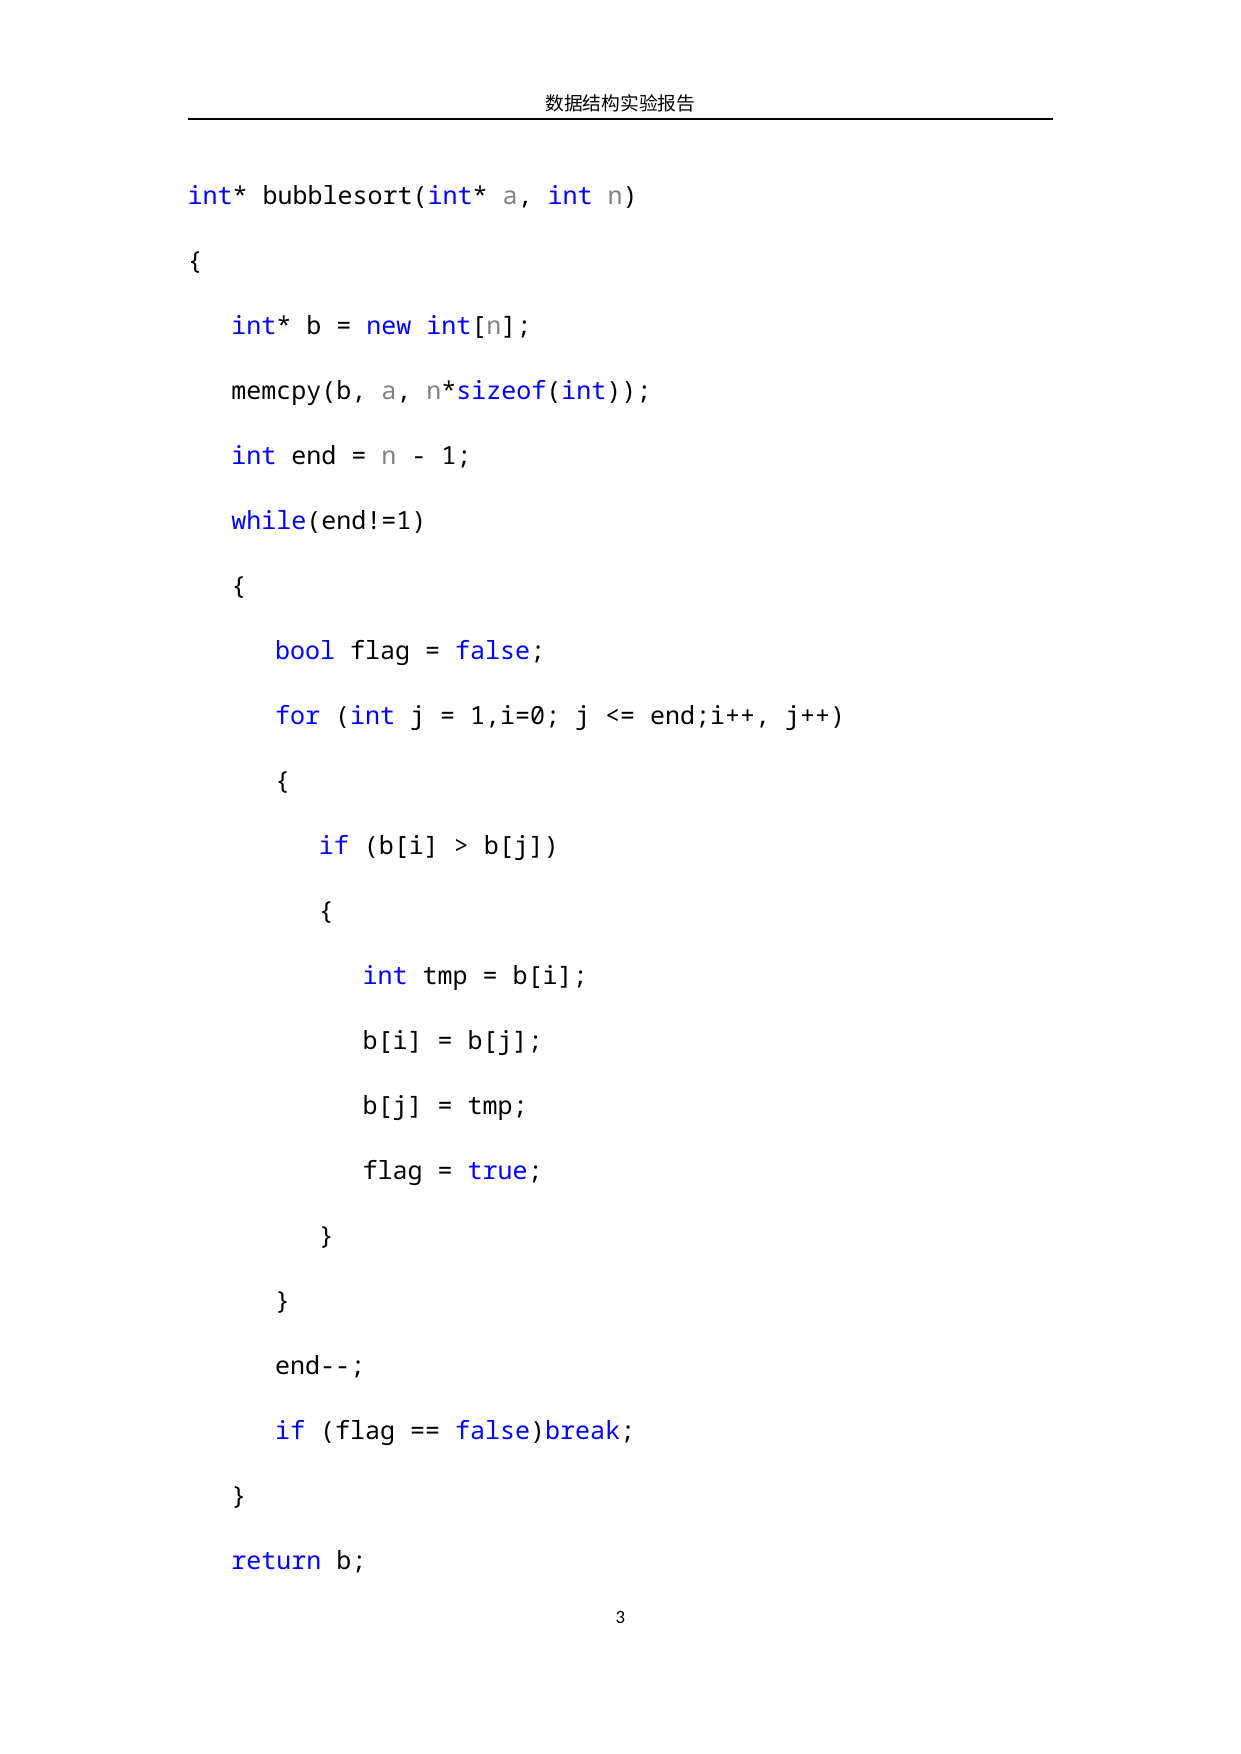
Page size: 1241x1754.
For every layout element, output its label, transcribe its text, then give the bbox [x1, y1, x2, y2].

text b[i] = b[j]; [187, 1007, 1053, 1072]
text int* b = new int[n]; [187, 292, 1053, 357]
text { [187, 552, 1053, 617]
text end--; [187, 1332, 1053, 1397]
text { [187, 877, 1053, 942]
text { [187, 747, 1053, 812]
text while(end!=1) [187, 487, 1053, 552]
text } [187, 1267, 1053, 1332]
text memcpy(b, a, n*sizeof(int)); [187, 357, 1053, 422]
text } [187, 1462, 1053, 1527]
text int* bubblesort(int* a, int n) [187, 162, 1053, 227]
text flag = true; [187, 1137, 1053, 1202]
text bool flag = false; [187, 617, 1053, 682]
text if (b[i] > b[j]) [187, 812, 1053, 877]
text int tmp = b[i]; [187, 942, 1053, 1007]
text } [187, 1202, 1053, 1267]
text int end = n - 1; [187, 422, 1053, 487]
text { [187, 227, 1053, 292]
text b[j] = tmp; [187, 1072, 1053, 1137]
text for (int j = 1,i=0; j <= end;i++, j++) [187, 682, 1053, 747]
text if (flag == false)break; [187, 1397, 1053, 1462]
text return b; [187, 1527, 1053, 1592]
